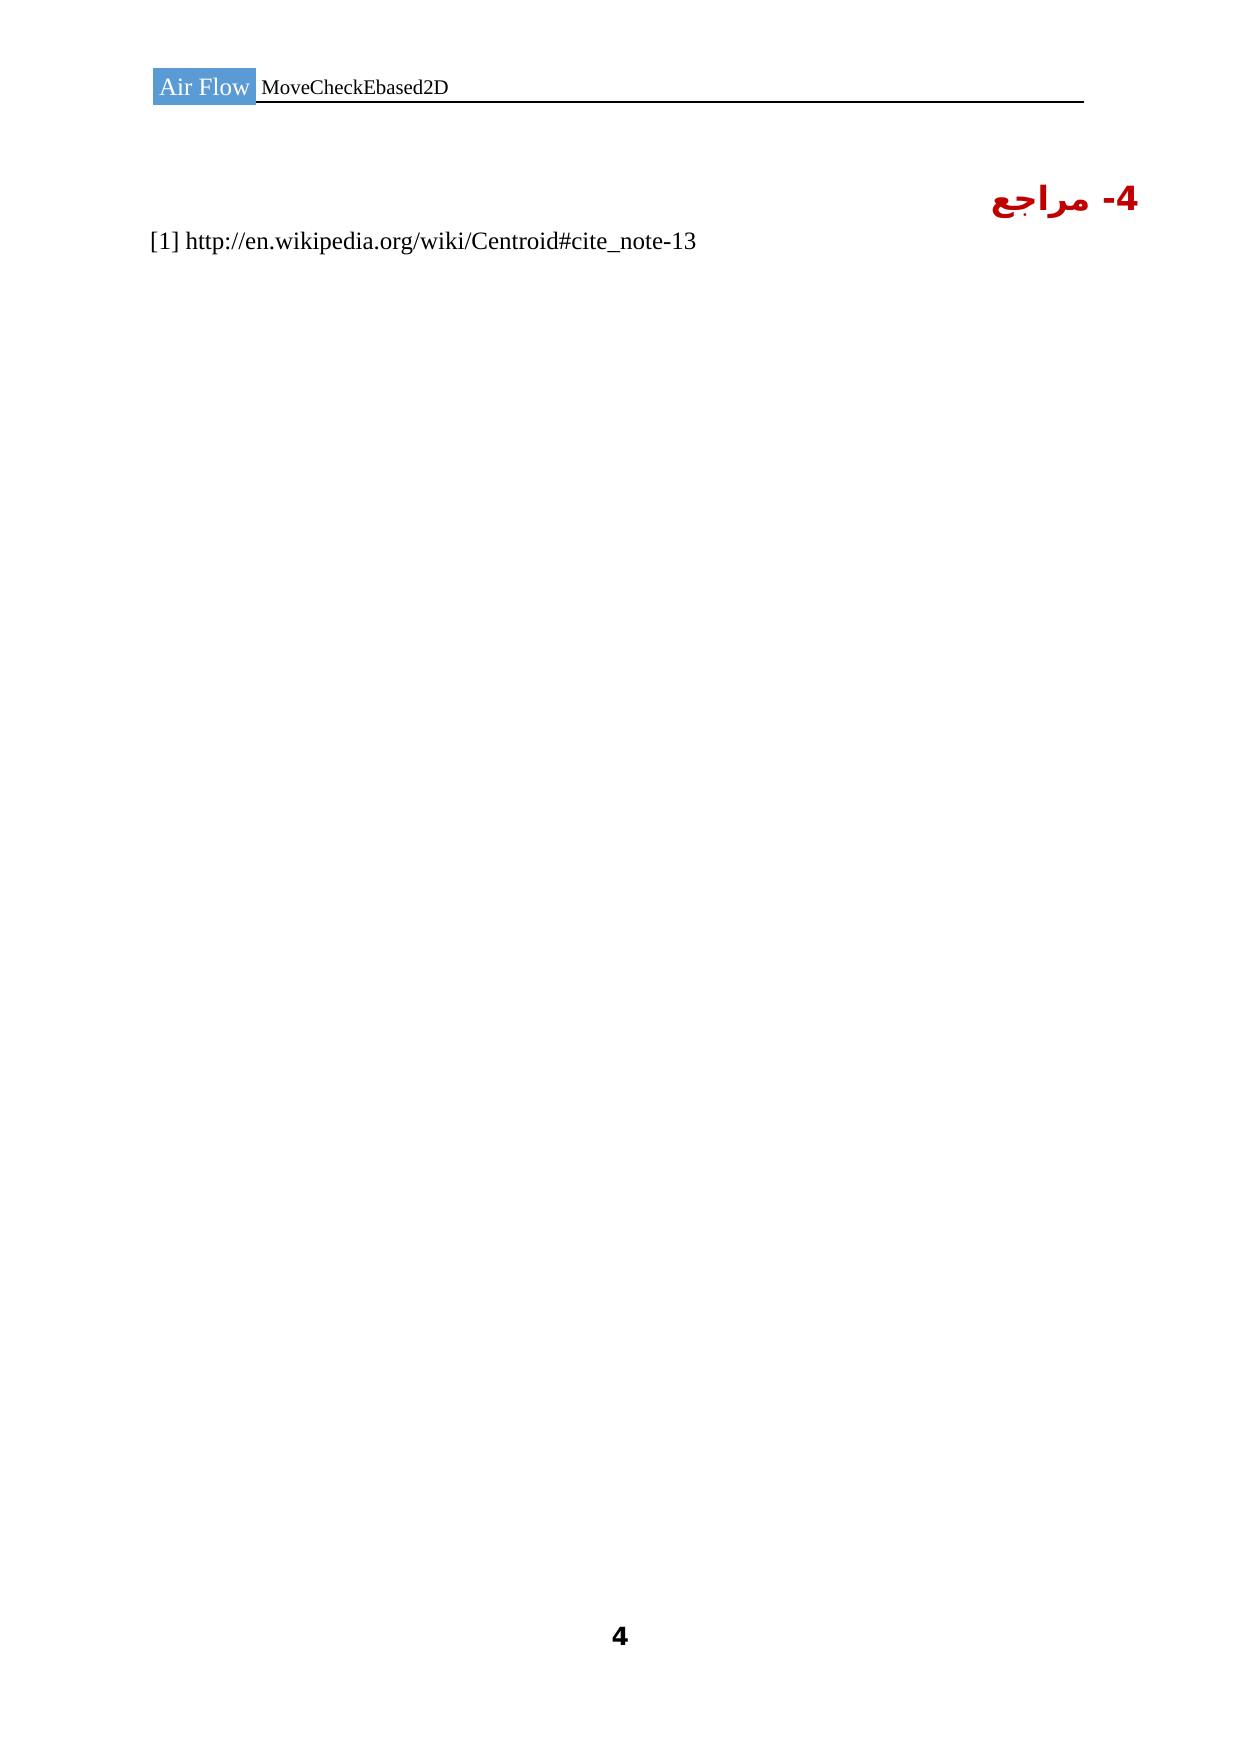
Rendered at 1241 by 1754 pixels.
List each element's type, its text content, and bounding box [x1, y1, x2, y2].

text مراجع [150, 179, 1090, 218]
text [1] http://en.wikipedia.org/wiki/Centroid#cite_note-13 [150, 226, 1090, 254]
